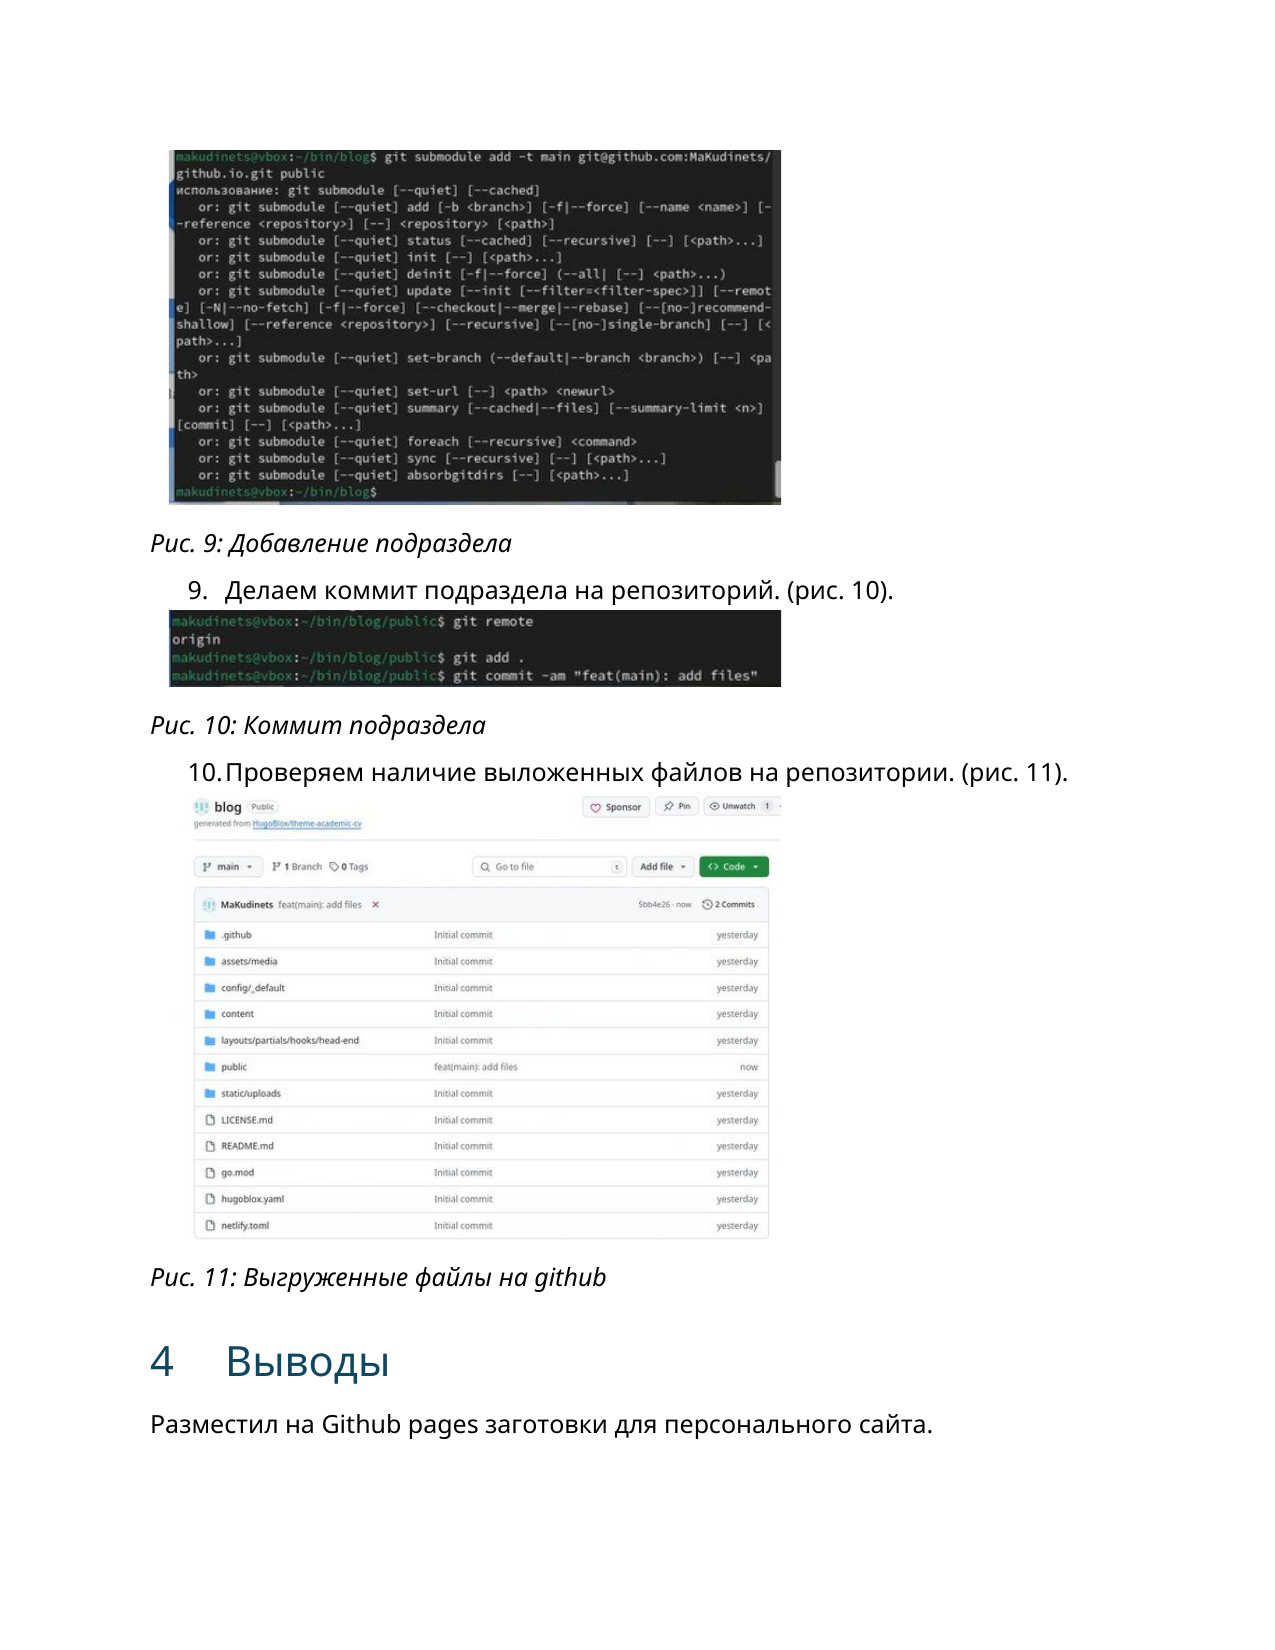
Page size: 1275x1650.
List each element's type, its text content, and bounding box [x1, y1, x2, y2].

picture [168, 610, 782, 687]
text Рис. 11: Выгруженные файлы на github [150, 1260, 1125, 1294]
list Делаем коммит подраздела на репозиторий. (рис. 10). [187, 572, 1125, 606]
list Проверяем наличие выложенных файлов на репозитории. (рис. 11). [187, 754, 1125, 788]
subtitle 4 Выводы [150, 1332, 1125, 1388]
text Разместил на Github pages заготовки для персонального сайта. [150, 1407, 1125, 1441]
text Рис. 9: Добавление подраздела [150, 526, 1125, 560]
picture [168, 792, 782, 1240]
text Рис. 10: Коммит подраздела [150, 708, 1125, 742]
picture [168, 150, 782, 505]
